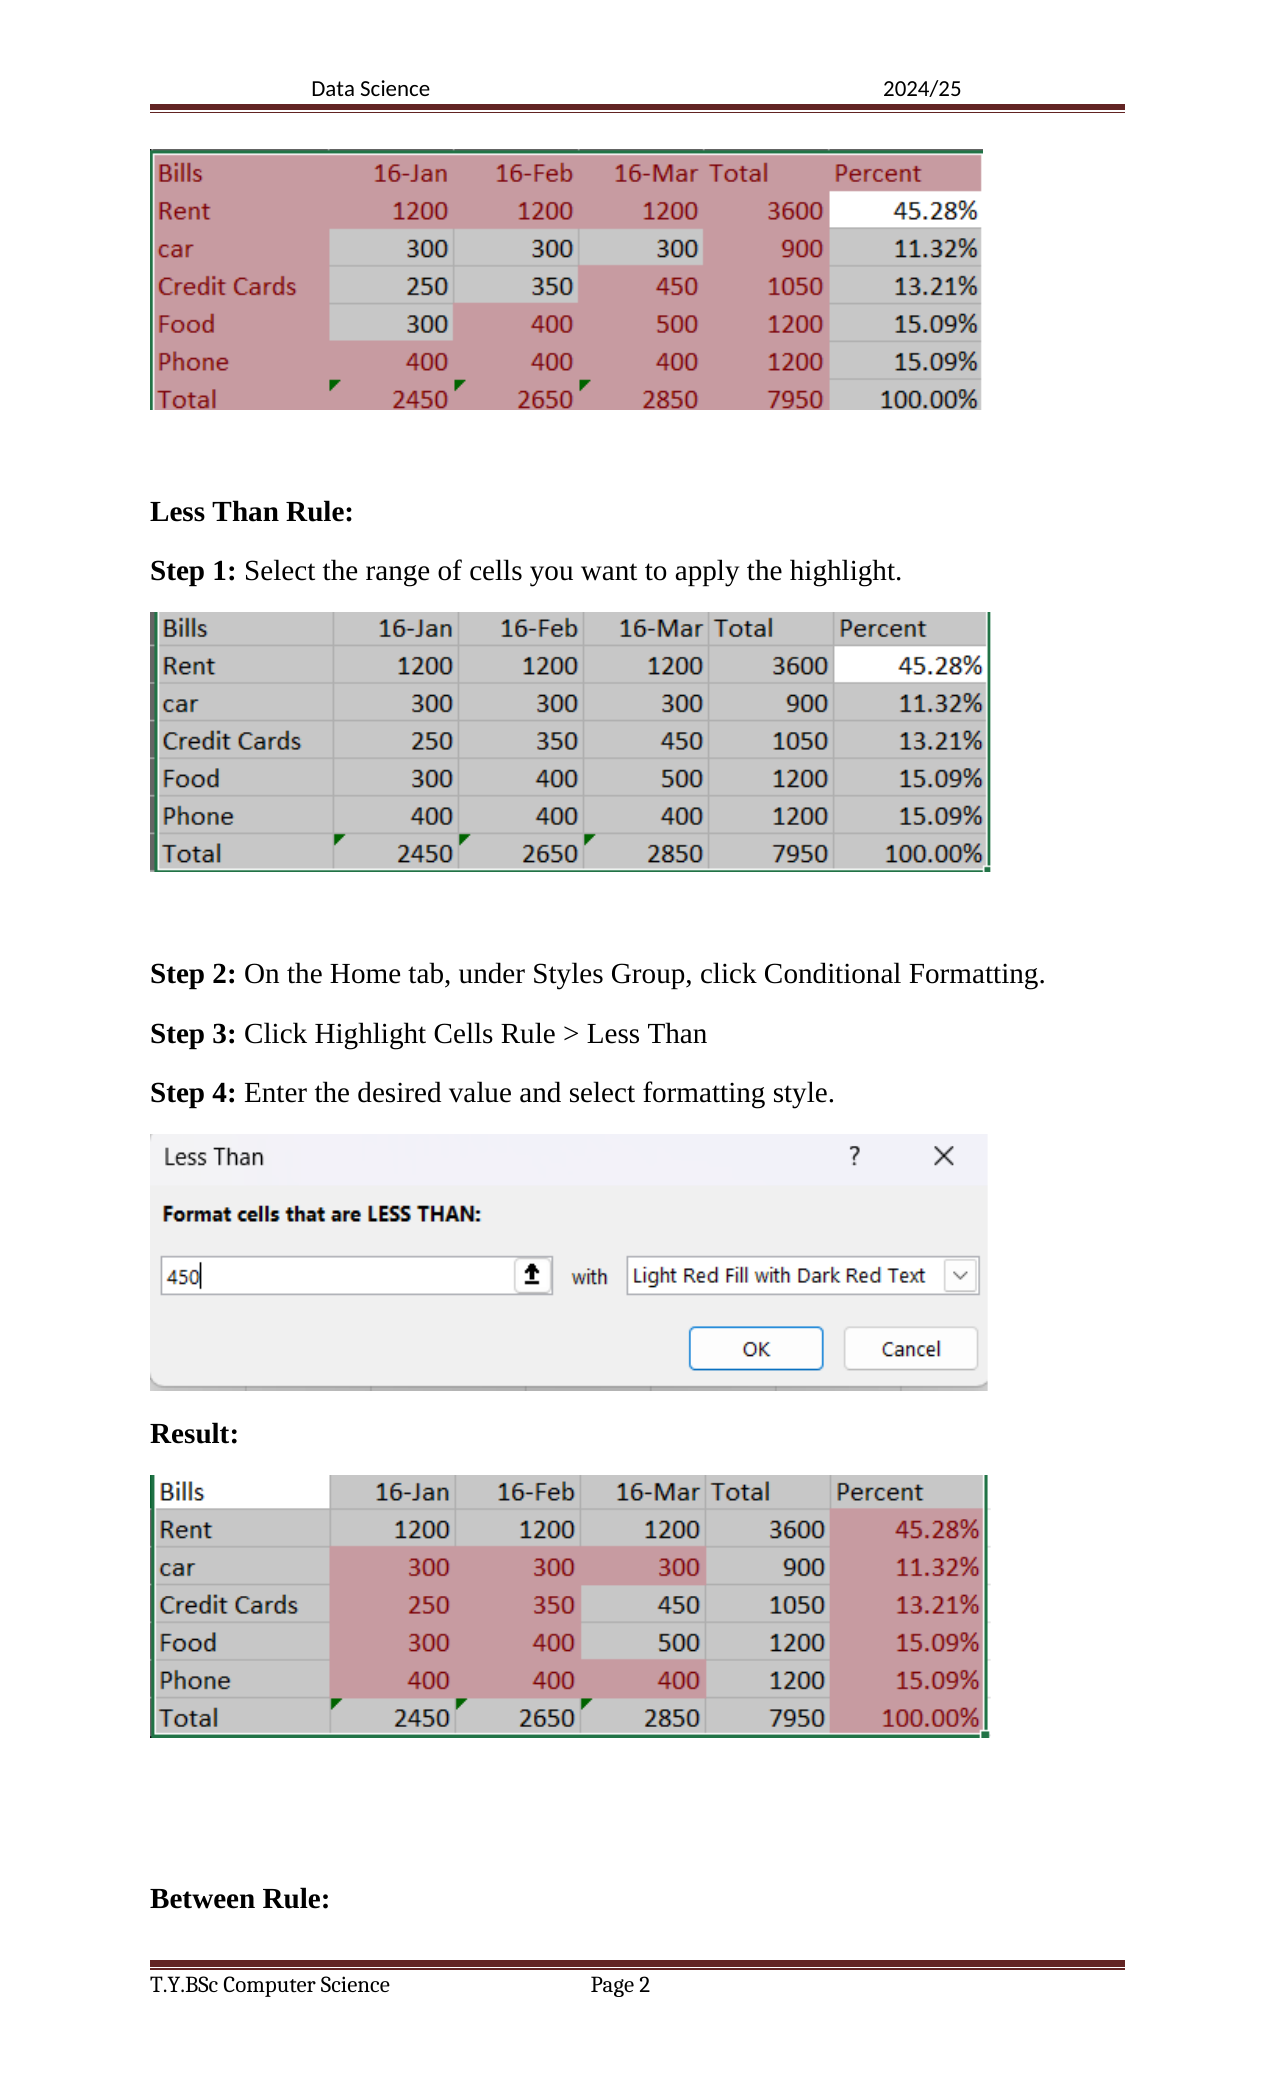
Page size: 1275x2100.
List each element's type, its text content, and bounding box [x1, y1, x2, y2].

text Step 2: On the Home tab, under Styles Group, click Conditional Formatting. [150, 956, 1125, 990]
picture [150, 1475, 991, 1738]
text Less Than Rule: [150, 494, 1125, 527]
picture [150, 1134, 988, 1391]
text Step 3: Click Highlight Cells Rule > Less Than [150, 1016, 1125, 1049]
text Result: [150, 1416, 1125, 1449]
text Step 4: Enter the desired value and select formatting style. [150, 1075, 1125, 1109]
picture [150, 612, 991, 872]
text Between Rule: [150, 1881, 1125, 1915]
text Step 1: Select the range of cells you want to apply the highlight. [150, 553, 1125, 587]
picture [150, 149, 983, 410]
